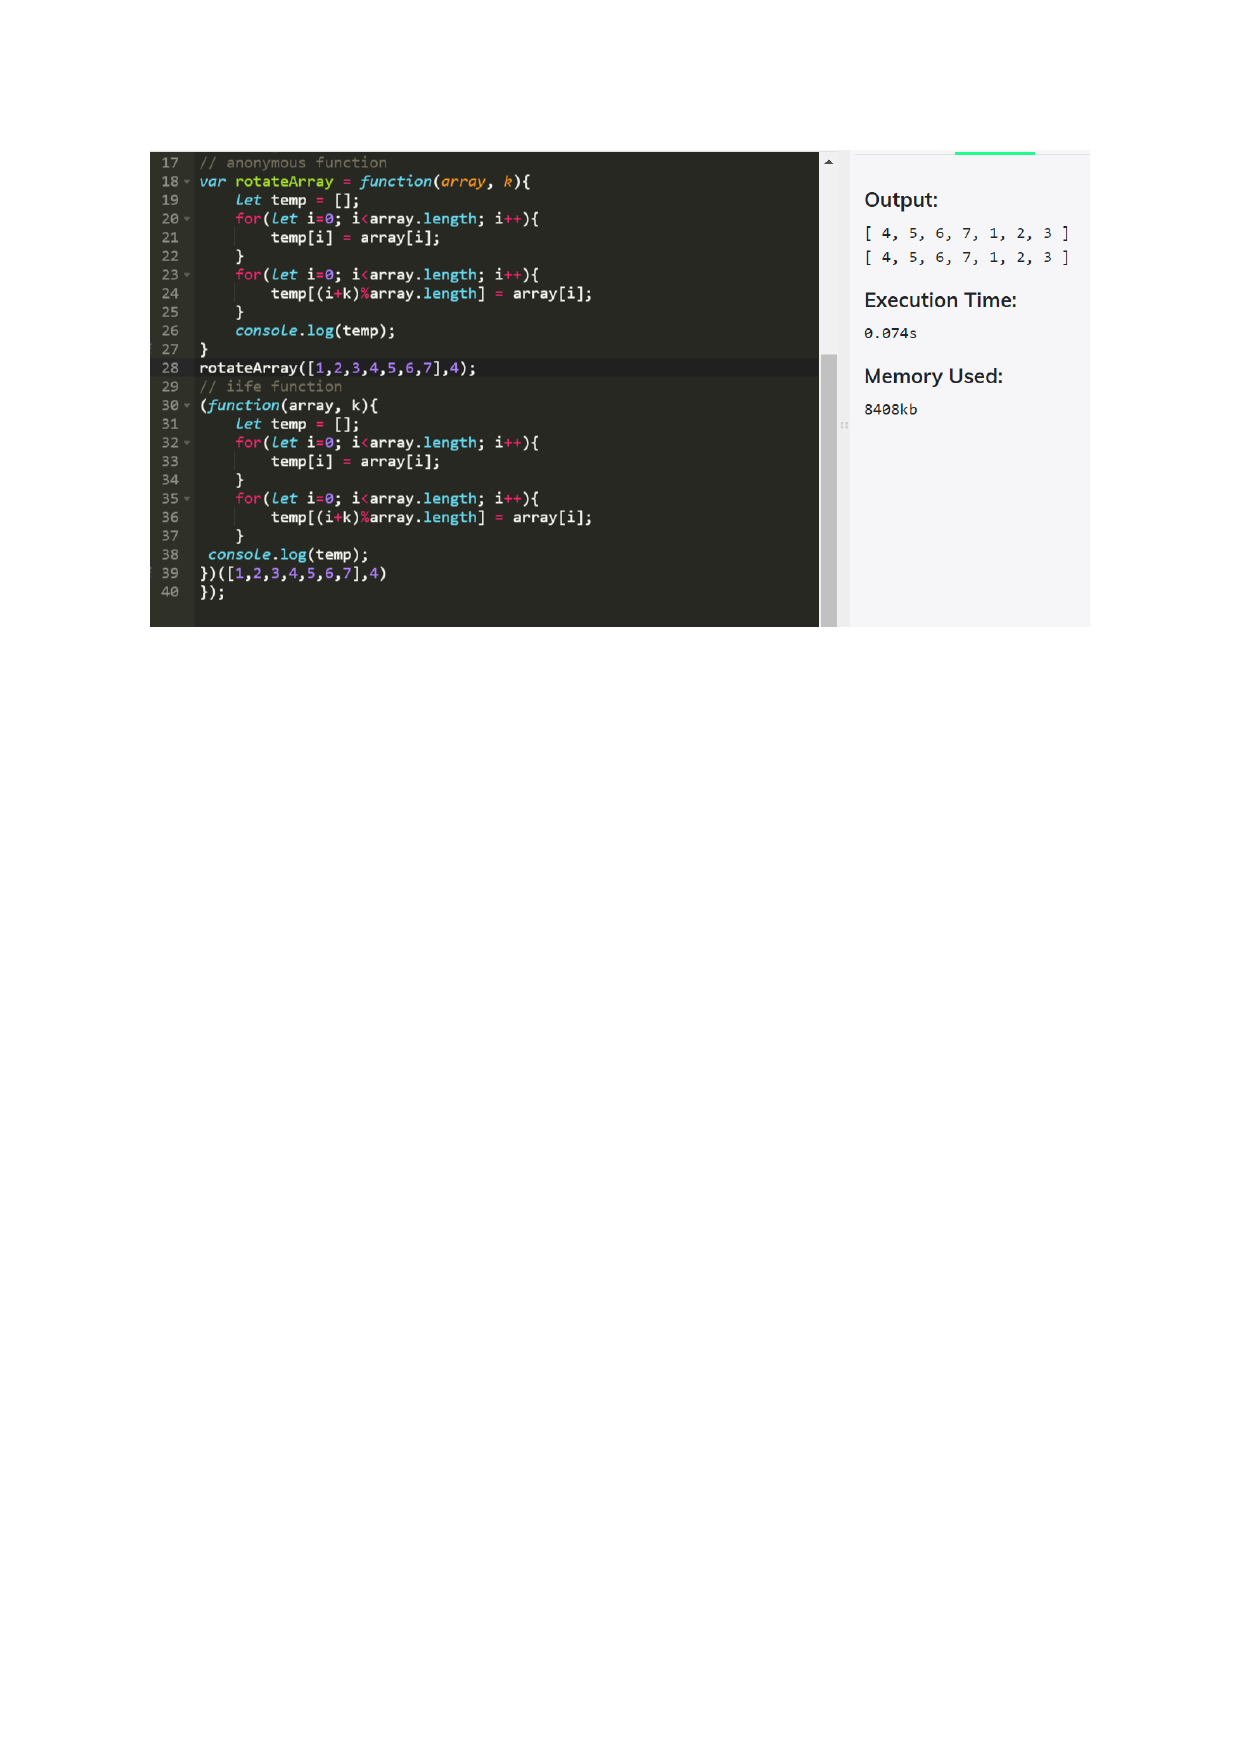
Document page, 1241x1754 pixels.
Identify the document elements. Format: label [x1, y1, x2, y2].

picture [150, 150, 1091, 627]
